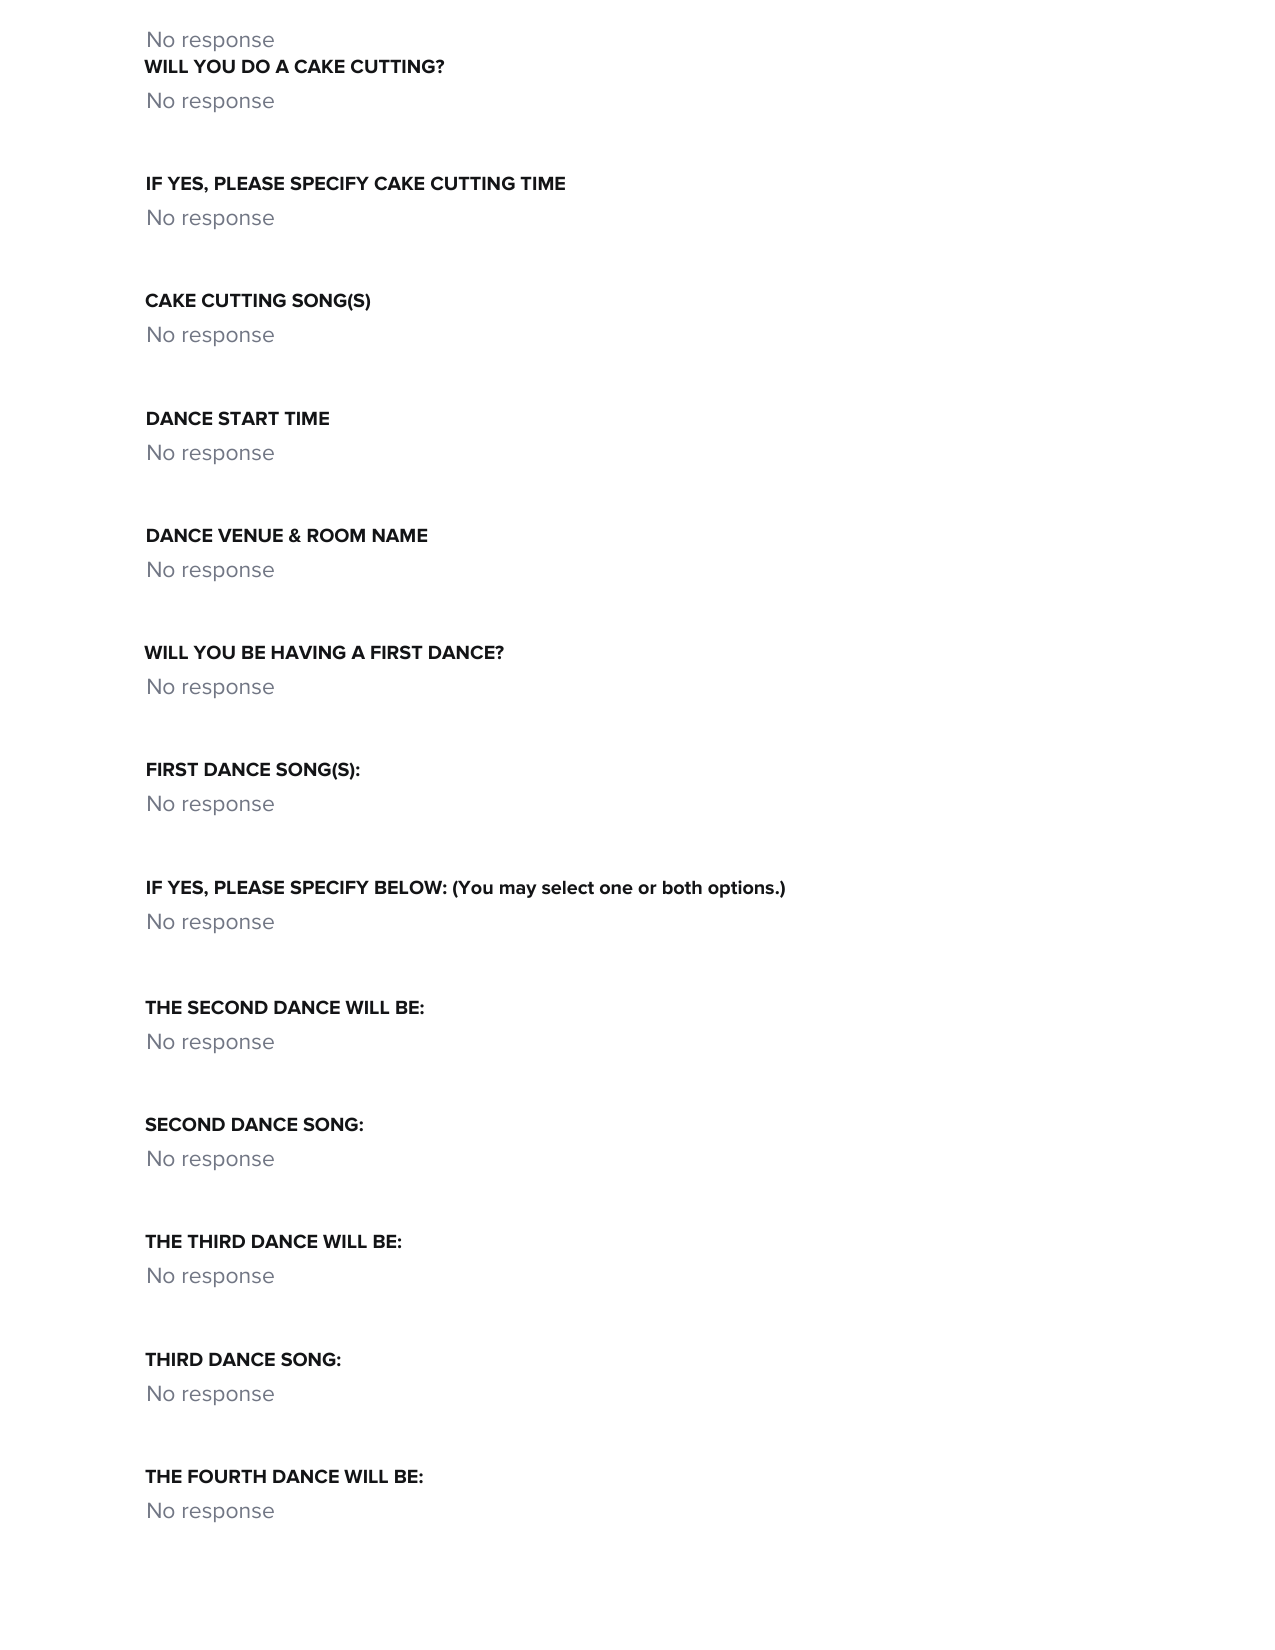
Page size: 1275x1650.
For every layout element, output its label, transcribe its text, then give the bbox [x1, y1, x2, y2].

text No response [146, 791, 1238, 819]
text DANCE START TIME [146, 407, 1238, 431]
text IF YES, PLEASE SPECIFY CAKE CUTTING TIME [146, 172, 1238, 196]
text FIRST DANCE SONG(S): [146, 758, 1238, 783]
text No response [146, 1146, 1238, 1173]
text No response [146, 204, 1238, 232]
text No response [146, 1028, 1238, 1056]
text DANCE VENUE & ROOM NAME [146, 524, 1238, 548]
text CAKE CUTTING SONG(S) [145, 289, 1238, 313]
text THIRD DANCE SONG: [145, 1348, 1238, 1372]
text IF YES, PLEASE SPECIFY BELOW: (You may select one or both options.) No response [146, 876, 796, 936]
text No response [146, 673, 1238, 701]
text THE SECOND DANCE WILL BE: [145, 996, 1238, 1020]
text THE THIRD DANCE WILL BE: [145, 1231, 1238, 1255]
text No response [146, 1380, 1238, 1408]
text SECOND DANCE SONG: [145, 1113, 1238, 1137]
text No response [146, 1498, 1238, 1526]
text No response [146, 556, 1238, 584]
text THE FOURTH DANCE WILL BE: [145, 1465, 1238, 1489]
text No response [146, 87, 1238, 115]
text WILL YOU BE HAVING A FIRST DANCE? [144, 641, 1238, 665]
text No response [146, 27, 1238, 55]
text WILL YOU DO A CAKE CUTTING? [144, 55, 1238, 79]
text No response [146, 322, 1238, 349]
text No response [146, 1263, 1238, 1291]
text No response [146, 439, 1238, 467]
